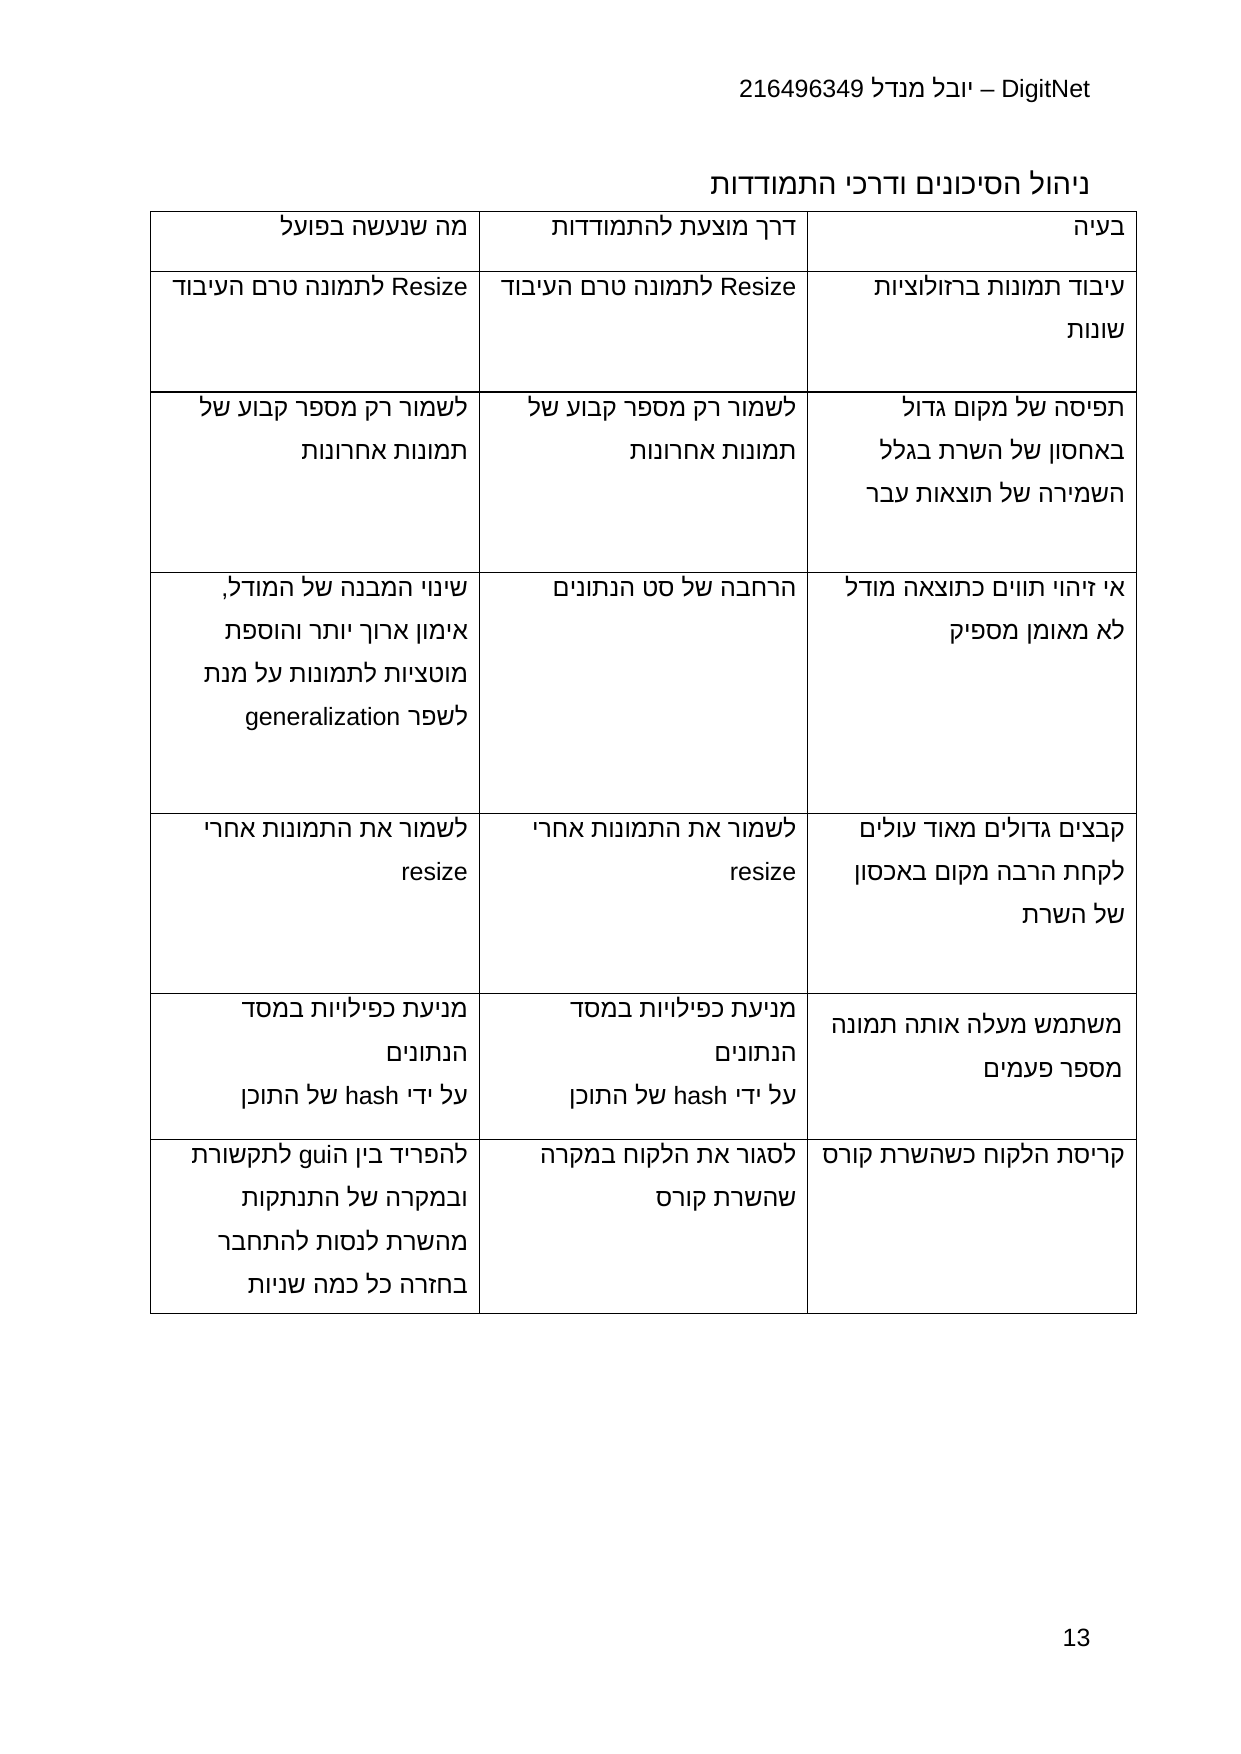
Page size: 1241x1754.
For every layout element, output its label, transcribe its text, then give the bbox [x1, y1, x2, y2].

table_cell קריסת הלקוח כשהשרת קורס [808, 1140, 1136, 1313]
table_cell Resize לתמונה טרם העיבוד [480, 272, 807, 391]
subtitle ניהול הסיכונים ודרכי התמודדות [150, 167, 1090, 200]
table_cell Resize לתמונה טרם העיבוד [151, 272, 479, 391]
table_cell לשמור את התמונות אחרי resize [151, 814, 479, 993]
table_cell מניעת כפילויות במסד הנתונים על ידי hash של התוכן [480, 994, 807, 1139]
table_header בעיה [808, 212, 1136, 271]
table_cell קבצים גדולים מאוד עולים לקחת הרבה מקום באכסון של השרת [808, 814, 1136, 993]
table_cell לשמור את התמונות אחרי resize [480, 814, 807, 993]
table_cell [808, 994, 1136, 1139]
table_header מה שנעשה בפועל [151, 212, 479, 271]
table_cell שינוי המבנה של המודל, אימון ארוך יותר והוספת מוטציות לתמונות על מנת לשפר generalization [151, 573, 479, 813]
table_cell מניעת כפילויות במסד הנתונים על ידי hash של התוכן [151, 994, 479, 1139]
table_cell אי זיהוי תווים כתוצאה מודל לא מאומן מספיק [808, 573, 1136, 813]
table_cell לשמור רק מספר קבוע של תמונות אחרונות [151, 393, 479, 572]
table_cell הרחבה של סט הנתונים [480, 573, 807, 813]
table_cell לשמור רק מספר קבוע של תמונות אחרונות [480, 393, 807, 572]
table_header דרך מוצעת להתמודדות [480, 212, 807, 271]
table_cell תפיסה של מקום גדול באחסון של השרת בגלל השמירה של תוצאות עבר [808, 393, 1136, 572]
table_cell להפריד בין הgui לתקשורת ובמקרה של התנתקות מהשרת לנסות להתחבר בחזרה כל כמה שניות [151, 1140, 479, 1313]
table_cell עיבוד תמונות ברזולוציות שונות [808, 272, 1136, 391]
table_cell לסגור את הלקוח במקרה שהשרת קורס [480, 1140, 807, 1313]
